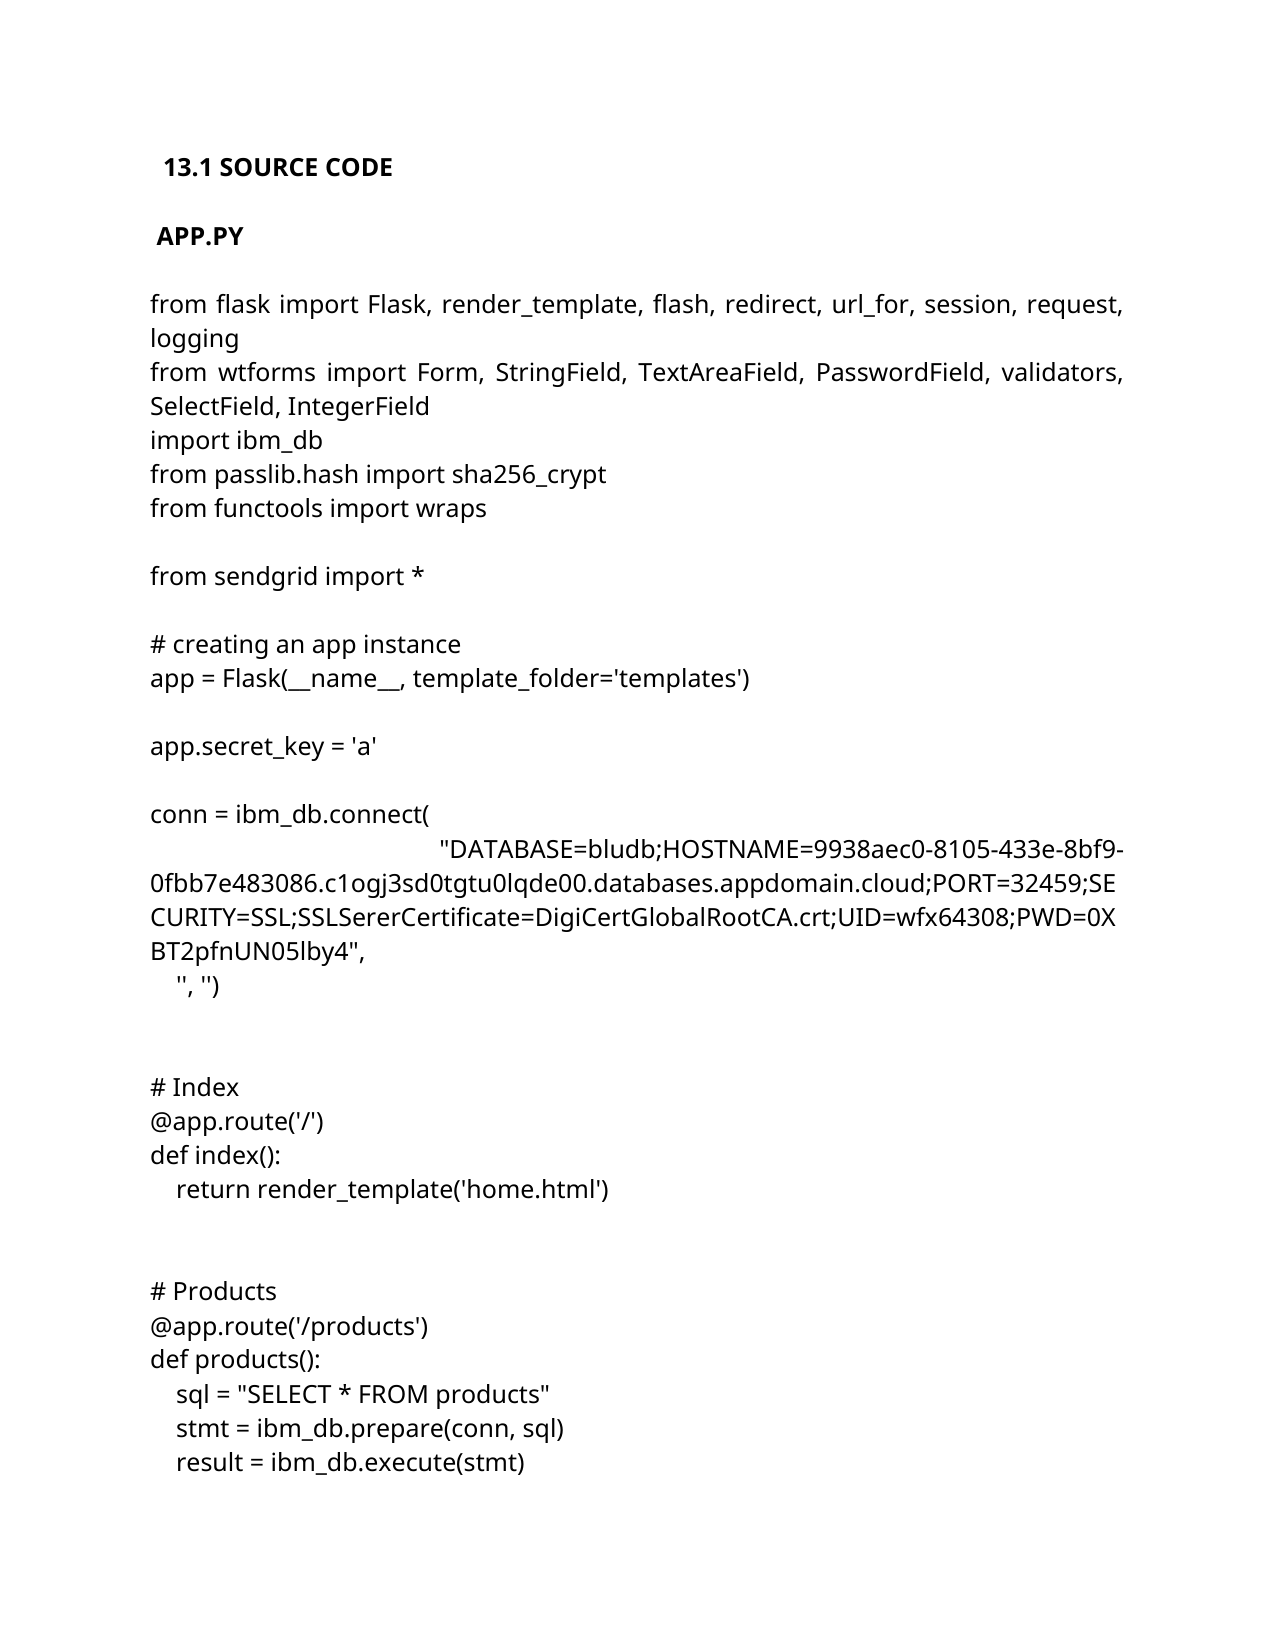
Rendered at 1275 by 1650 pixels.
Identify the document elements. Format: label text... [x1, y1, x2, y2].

text app = Flask(__name__, template_folder='templates') [150, 661, 1125, 695]
text from passlib.hash import sha256_crypt [150, 457, 1125, 491]
text @app.route('/products') [150, 1308, 1125, 1342]
text # creating an app instance [150, 627, 1125, 661]
text return render_template('home.html') [150, 1172, 1125, 1206]
text conn = ibm_db.connect( [150, 797, 1125, 831]
text "DATABASE=bludb;HOSTNAME=9938aec0-8105-433e-8bf9-0fbb7e483086.c1ogj3sd0tgtu0lqde00.databases.appdomain.cloud;PORT=32459;SECURITY=SSL;SSLSererCertificate=DigiCertGlobalRootCA.crt;UID=wfx64308;PWD=0XBT2pfnUN05lby4", [150, 831, 1125, 967]
text # Index [150, 1070, 1125, 1104]
text '', '') [150, 967, 1125, 1002]
text sql = "SELECT * FROM products" [150, 1376, 1125, 1410]
text 13.1 SOURCE CODE [150, 150, 1125, 184]
text stmt = ibm_db.prepare(conn, sql) [150, 1410, 1125, 1444]
text from wtforms import Form, StringField, TextAreaField, PasswordField, validators, SelectField, IntegerField [150, 354, 1125, 422]
text from flask import Flask, render_template, flash, redirect, url_for, session, request, logging [150, 286, 1125, 354]
text from functools import wraps [150, 491, 1125, 525]
text from sendgrid import * [150, 559, 1125, 593]
text import ibm_db [150, 422, 1125, 457]
text result = ibm_db.execute(stmt) [150, 1444, 1125, 1478]
text APP.PY [150, 218, 1125, 252]
text # Products [150, 1274, 1125, 1308]
text app.secret_key = 'a' [150, 729, 1125, 763]
text @app.route('/') [150, 1104, 1125, 1138]
text def products(): [150, 1342, 1125, 1376]
text def index(): [150, 1138, 1125, 1172]
